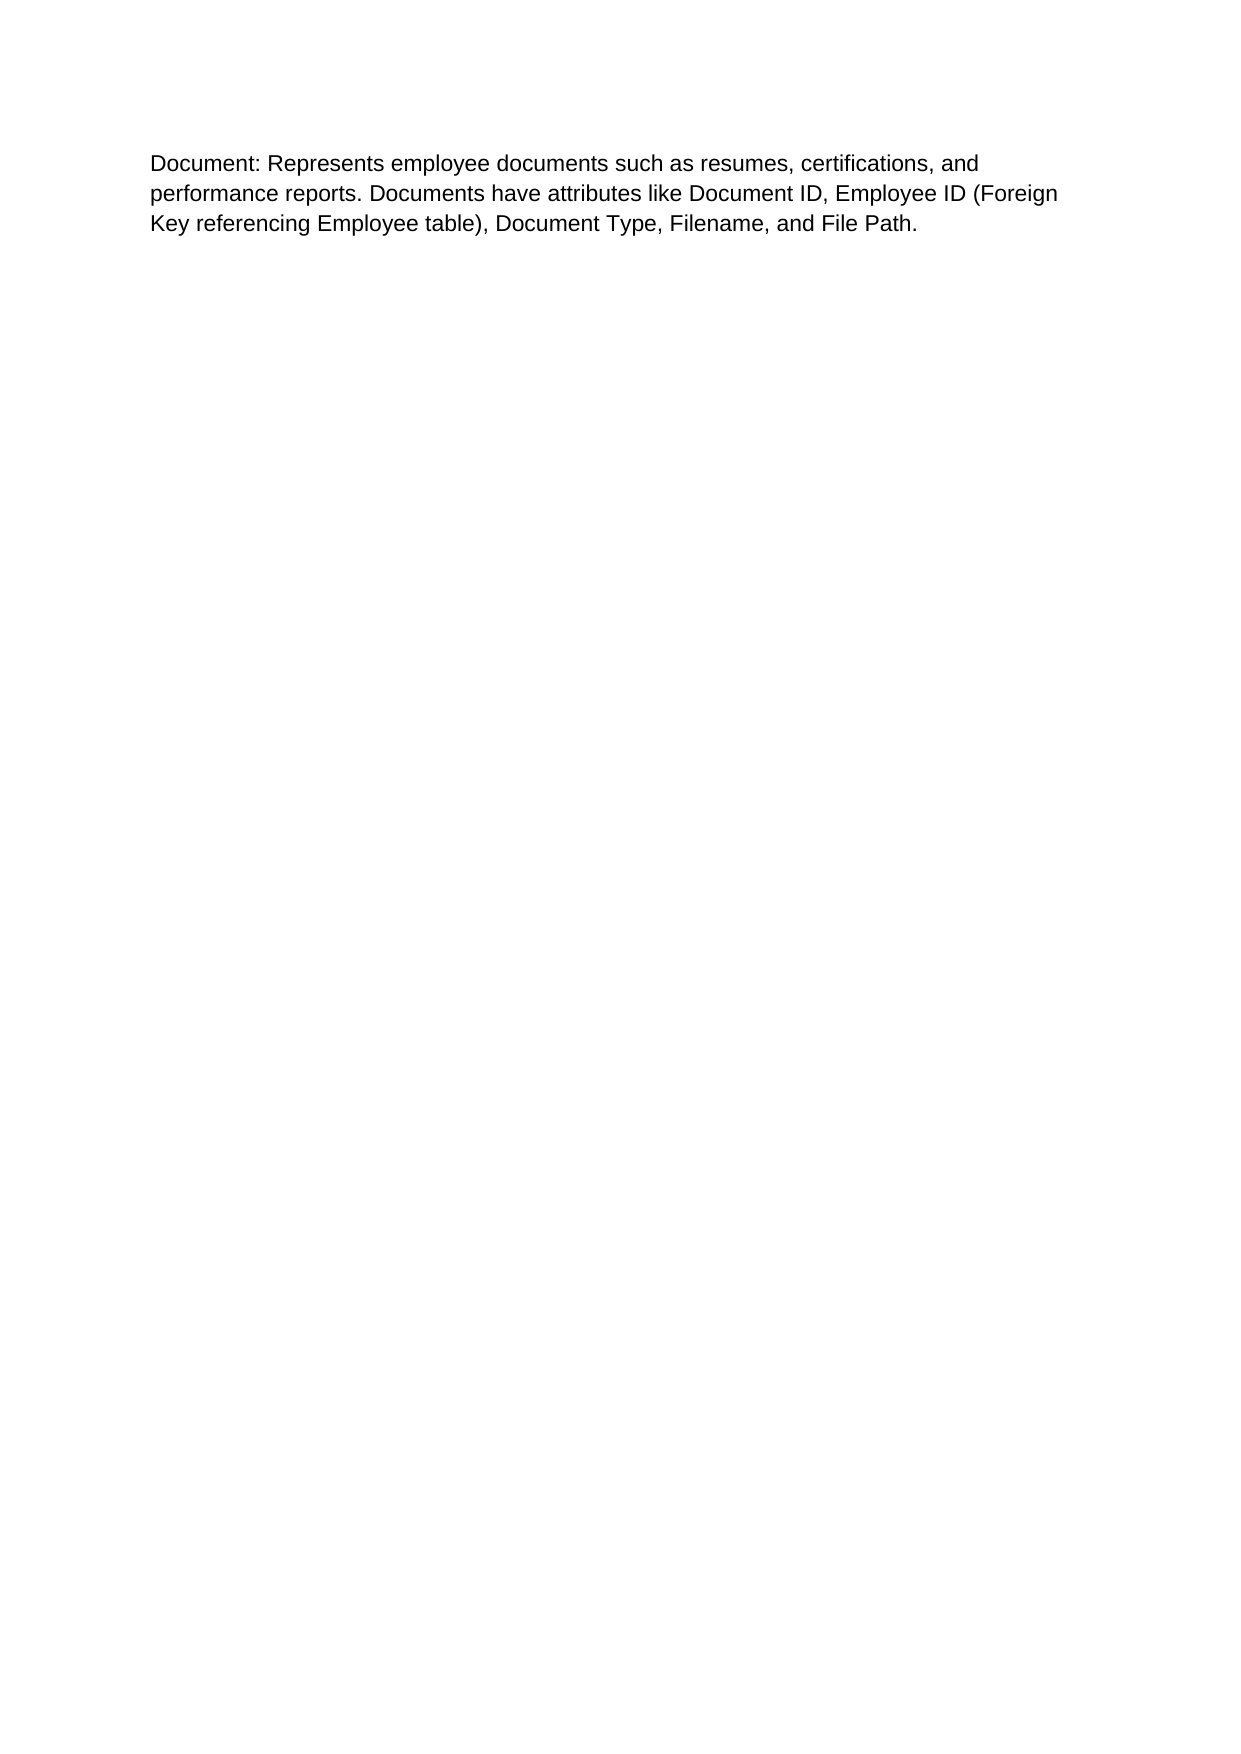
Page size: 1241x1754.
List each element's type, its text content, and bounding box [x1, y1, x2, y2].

text Document: Represents employee documents such as resumes, certifications, and performance reports. Documents have attributes like Document ID, Employee ID (Foreign Key referencing Employee table), Document Type, Filename, and File Path. [150, 150, 1090, 237]
